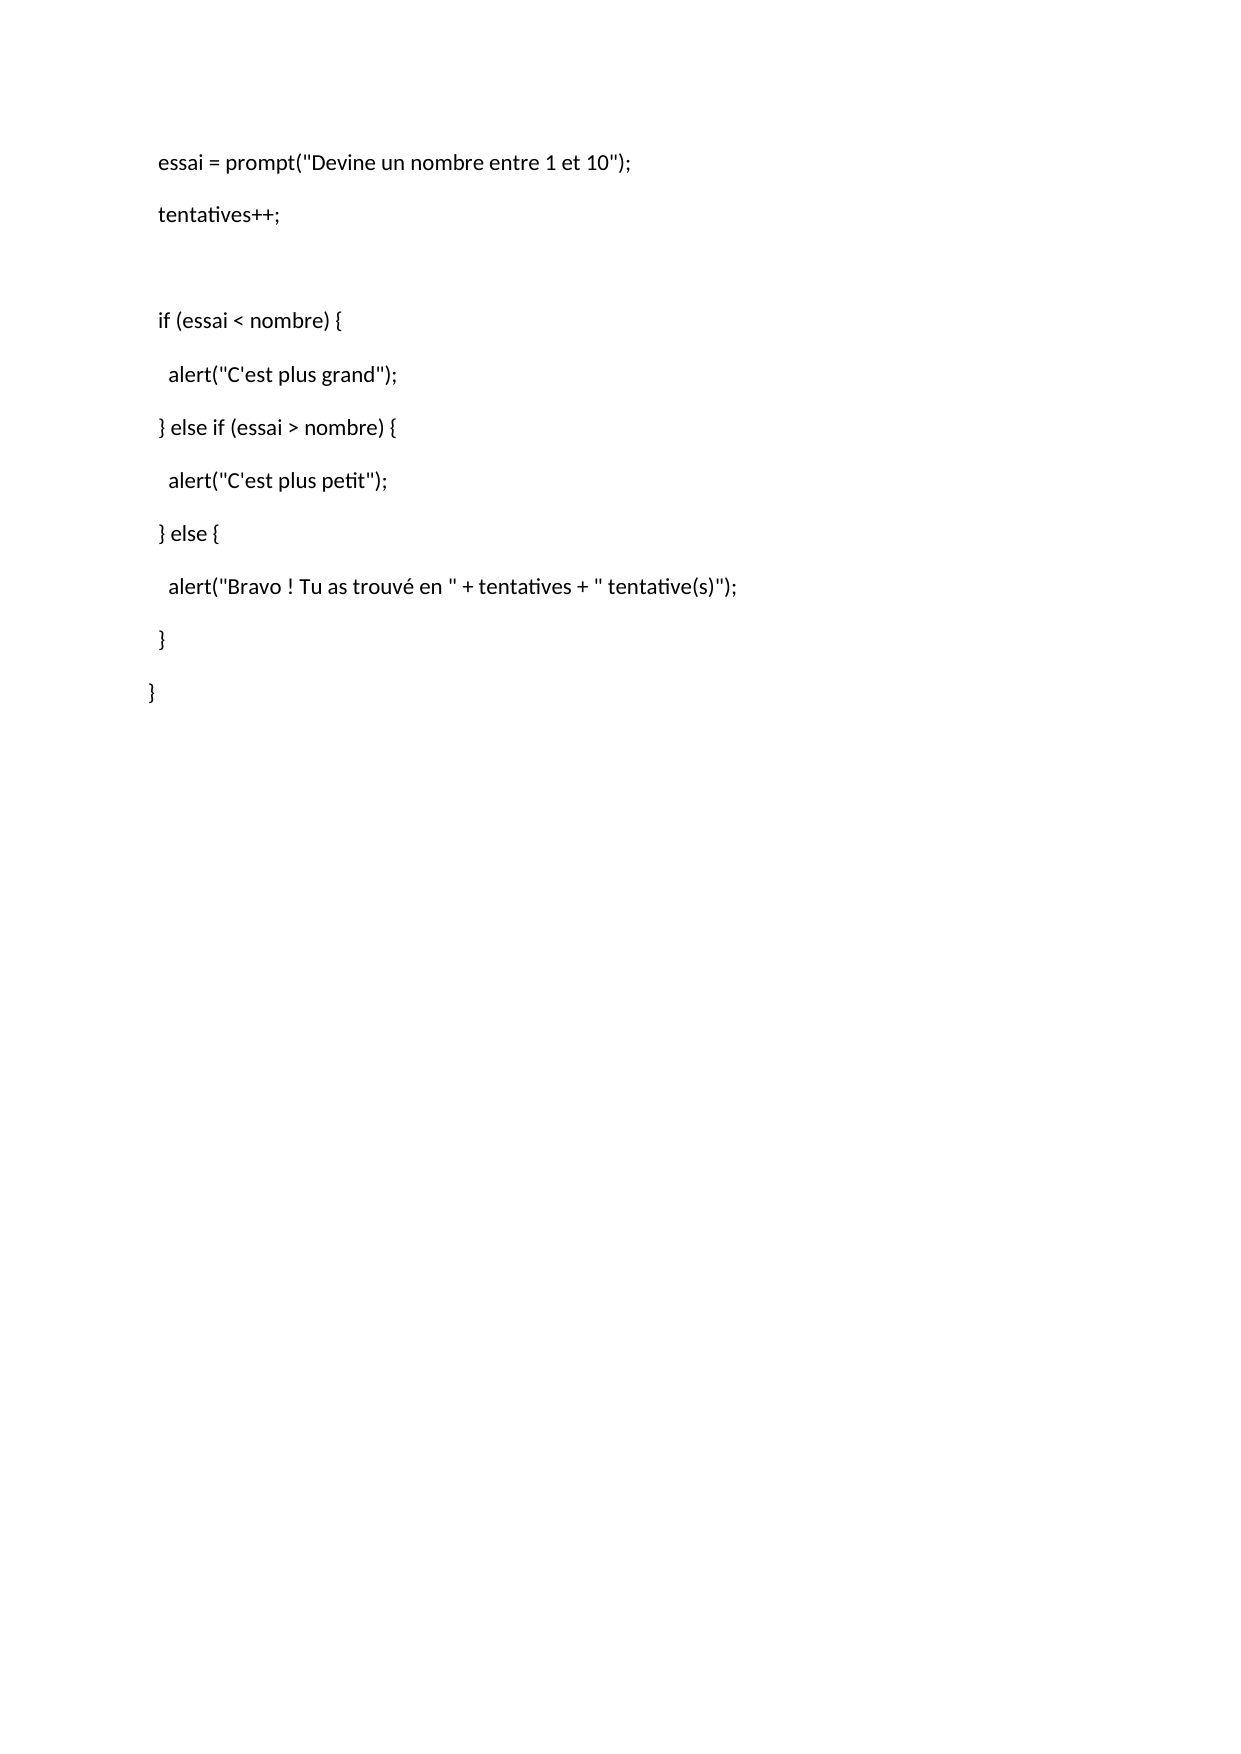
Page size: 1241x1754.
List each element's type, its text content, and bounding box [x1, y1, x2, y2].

text } else if (essai > nombre) { [148, 413, 1093, 441]
text } [148, 678, 1093, 706]
text } [148, 625, 1093, 653]
text if (essai < nombre) { [148, 307, 1093, 335]
text alert("C'est plus petit"); [148, 466, 1093, 494]
text alert("Bravo ! Tu as trouvé en " + tentatives + " tentative(s)"); [148, 572, 1093, 600]
text alert("C'est plus grand"); [148, 360, 1093, 388]
text essai = prompt("Devine un nombre entre 1 et 10"); [148, 148, 1093, 176]
text tentatives++; [148, 201, 1093, 229]
text } else { [148, 519, 1093, 547]
